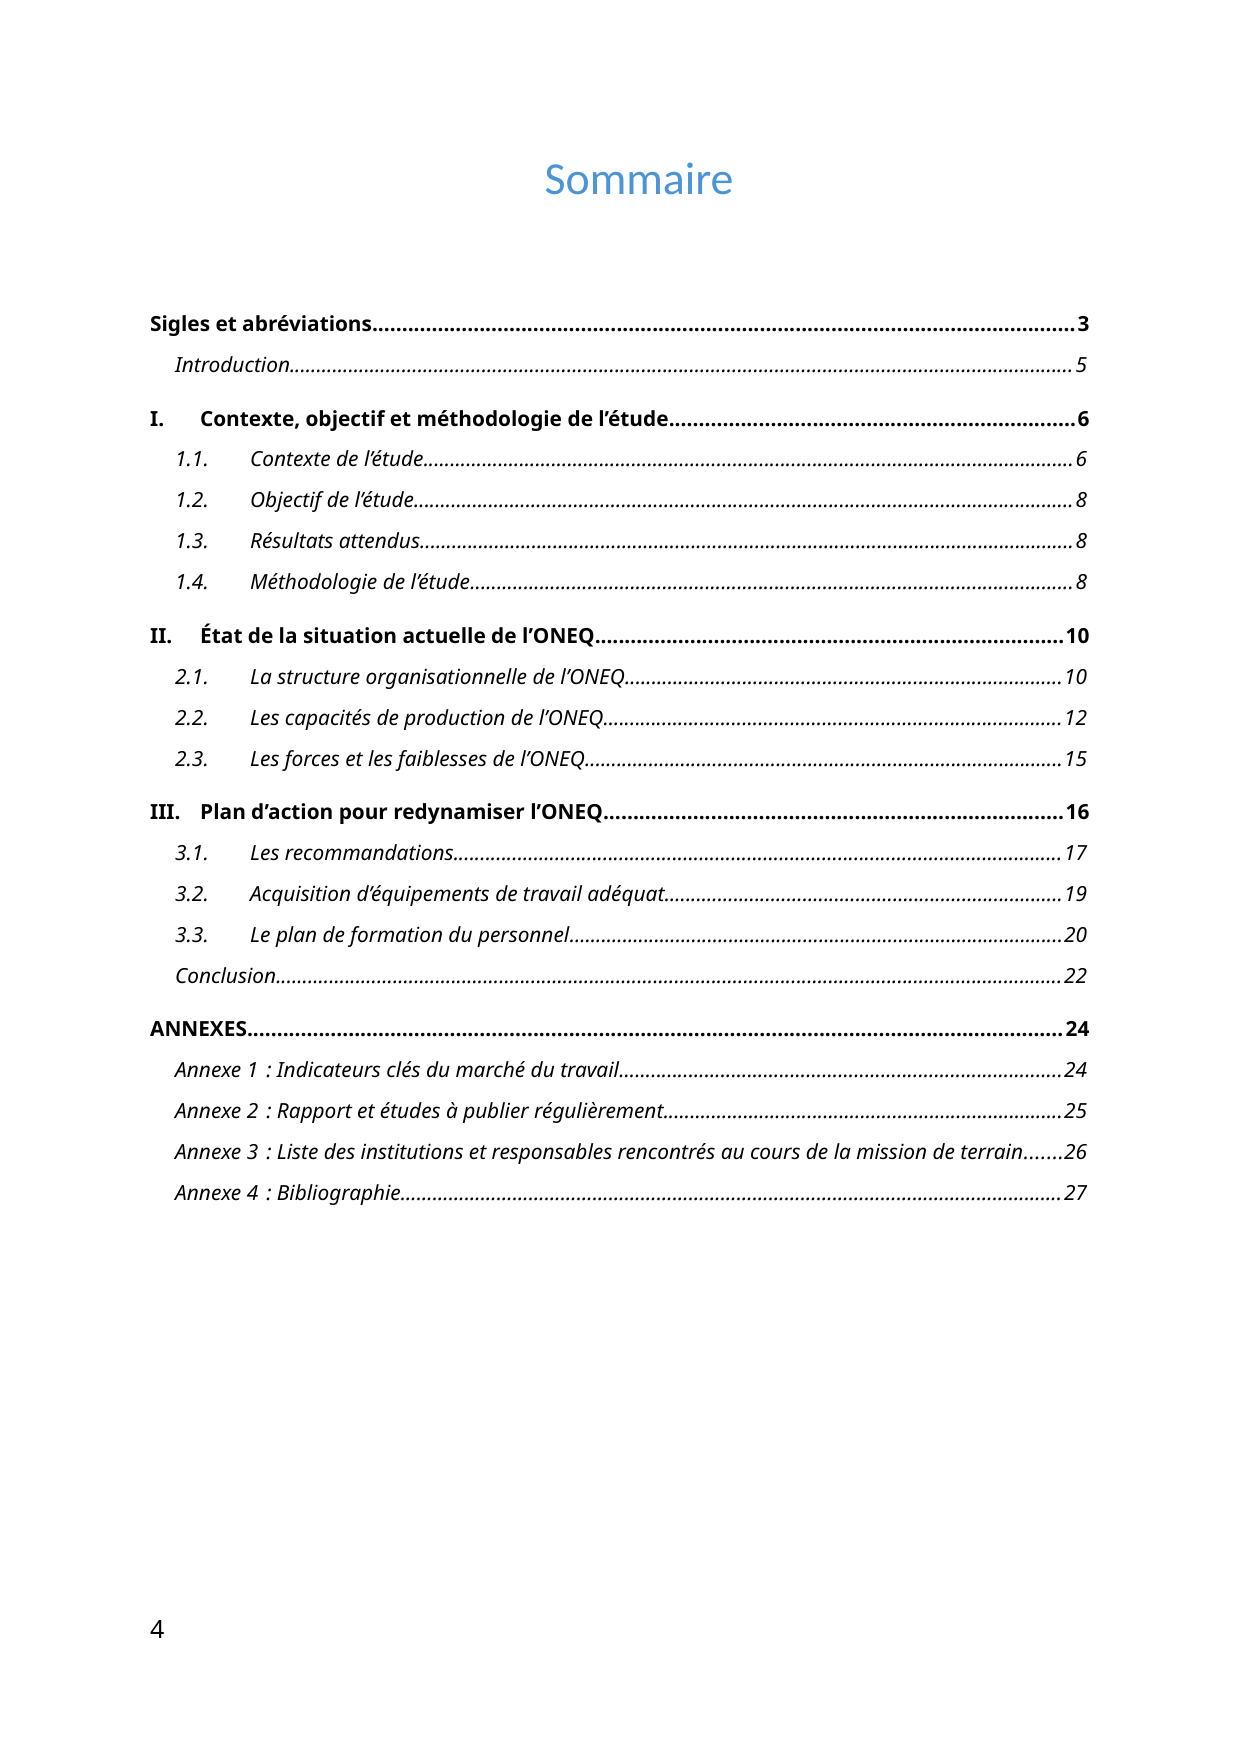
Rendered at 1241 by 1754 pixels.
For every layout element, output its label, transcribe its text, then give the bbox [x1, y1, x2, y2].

text I. Contexte, objectif et méthodologie de l’étude 6 [150, 404, 1090, 432]
text Annexe 1 : Indicateurs clés du marché du travail 24 [175, 1055, 1090, 1084]
text Annexe 2 : Rapport et études à publier régulièrement 25 [175, 1096, 1090, 1124]
text Annexe 3 : Liste des institutions et responsables rencontrés au cours de la mission de terrain 26 [175, 1137, 1090, 1166]
text II. État de la situation actuelle de l’ONEQ 10 [150, 621, 1090, 649]
text Sigles et abréviations 3 [150, 309, 1090, 338]
text 3.1. Les recommandations 17 [175, 838, 1090, 866]
text 1.2. Objectif de l’étude 8 [175, 486, 1090, 514]
text Conclusion 22 [175, 961, 1090, 989]
text 3.2. Acquisition d’équipements de travail adéquat 19 [175, 879, 1090, 907]
text 1.1. Contexte de l’étude 6 [175, 444, 1090, 473]
text 1.3. Résultats attendus 8 [175, 526, 1090, 555]
text 1.4. Méthodologie de l’étude 8 [175, 567, 1090, 596]
text 3.3. Le plan de formation du personnel 20 [175, 920, 1090, 948]
text III. Plan d’action pour redynamiser l’ONEQ 16 [150, 797, 1090, 826]
text Introduction 5 [175, 350, 1090, 379]
text Annexe 4 : Bibliographie 27 [175, 1178, 1090, 1206]
text ANNEXES 24 [150, 1014, 1090, 1043]
text Sommaire [187, 150, 1090, 206]
text 2.2. Les capacités de production de l’ONEQ 12 [175, 703, 1090, 731]
text 2.1. La structure organisationnelle de l’ONEQ 10 [175, 662, 1090, 690]
text 2.3. Les forces et les faiblesses de l’ONEQ 15 [175, 744, 1090, 772]
